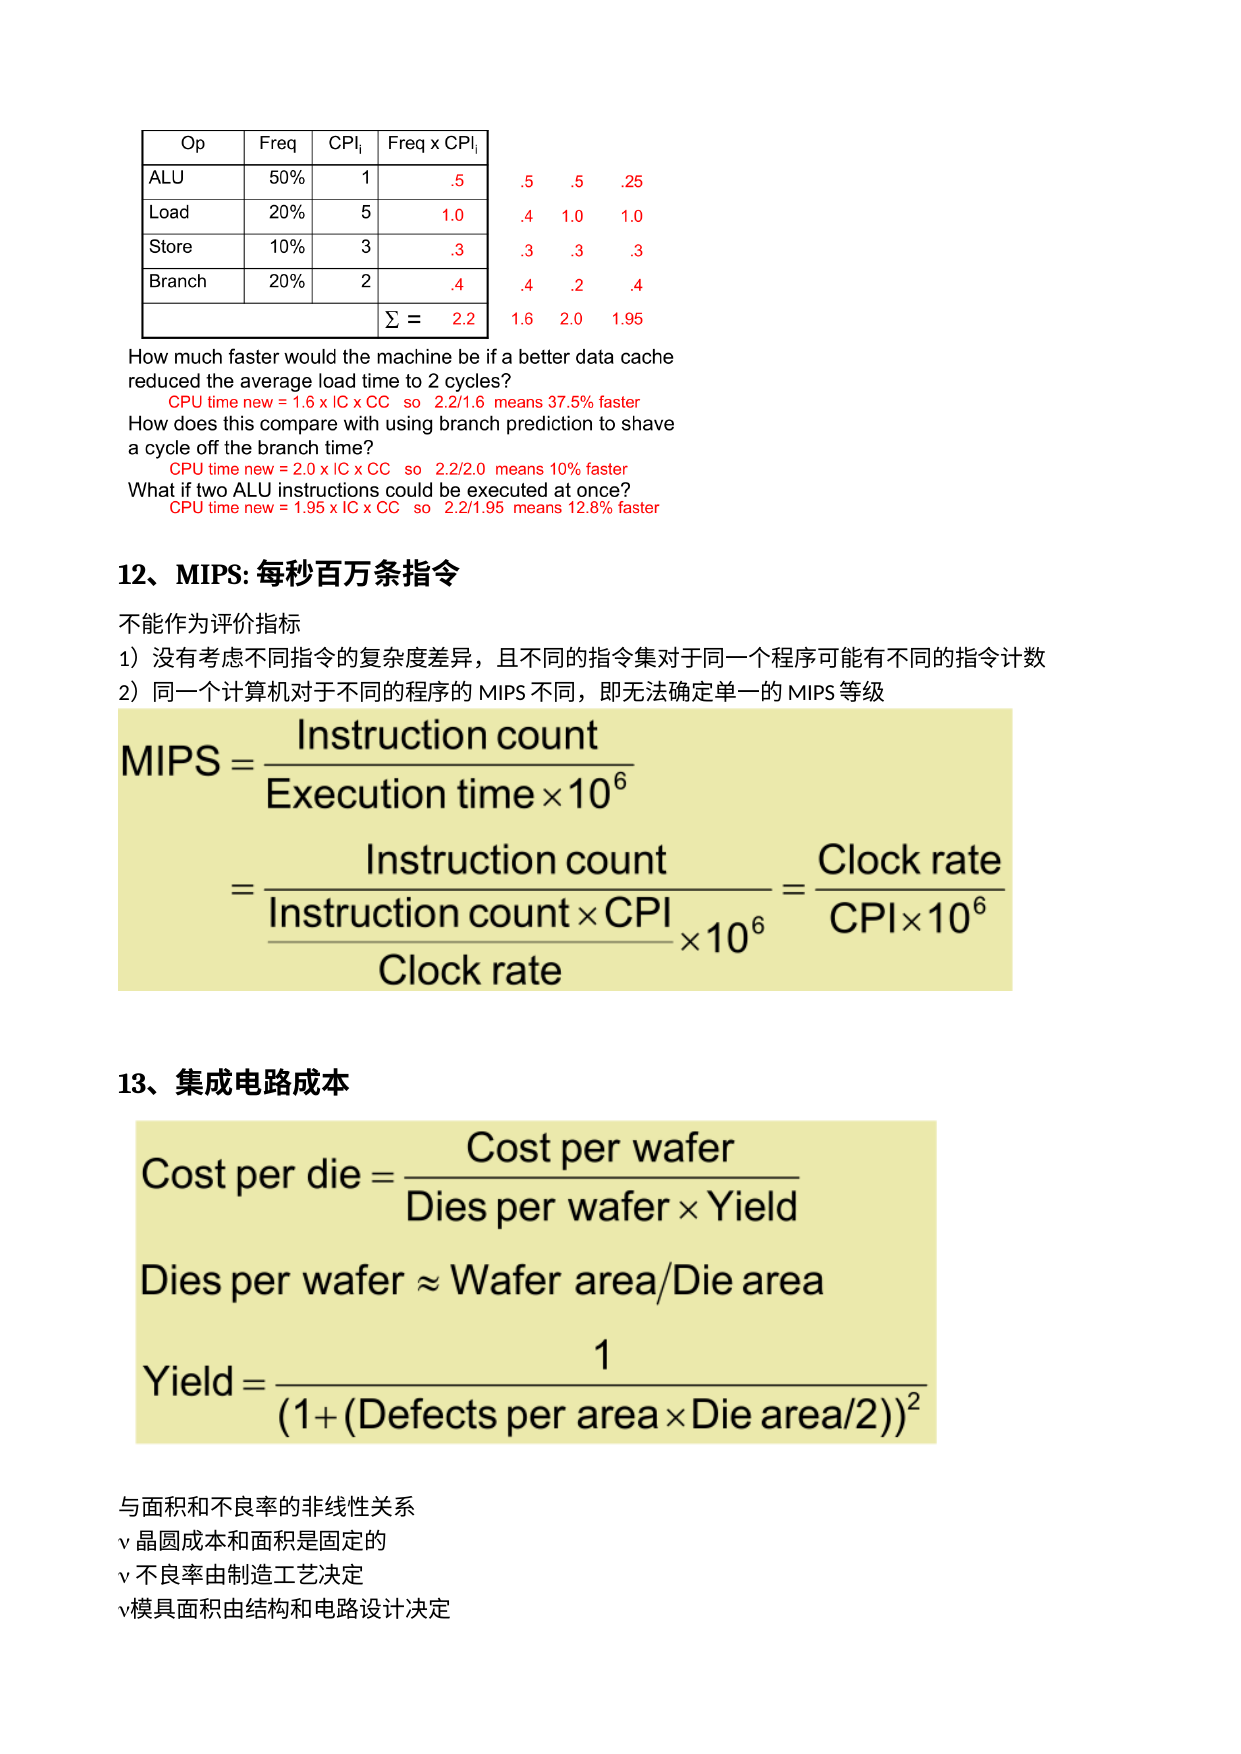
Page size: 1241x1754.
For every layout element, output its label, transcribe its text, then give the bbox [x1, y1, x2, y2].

text 不良率由制造工艺决定 [118, 1556, 1122, 1590]
text 1）没有考虑不同指令的复杂度差异，且不同的指令集对于同一个程序可能有不同的指令计数 [118, 639, 1122, 673]
picture [118, 130, 716, 518]
picture [118, 707, 1019, 991]
text 不能作为评价指标 [118, 605, 1122, 639]
subtitle 13、集成电路成本 [118, 1047, 1122, 1115]
text 晶圆成本和面积是固定的 [118, 1522, 1122, 1556]
text 模具面积由结构和电路设计决定 [118, 1590, 1122, 1624]
text 2）同一个计算机对于不同的程序的MIPS不同，即无法确定单一的MIPS等级 [118, 673, 1122, 707]
subtitle 12、MIPS: 每秒百万条指令 [118, 537, 1122, 605]
picture [118, 1114, 947, 1456]
text 与面积和不良率的非线性关系 [118, 1488, 1122, 1522]
